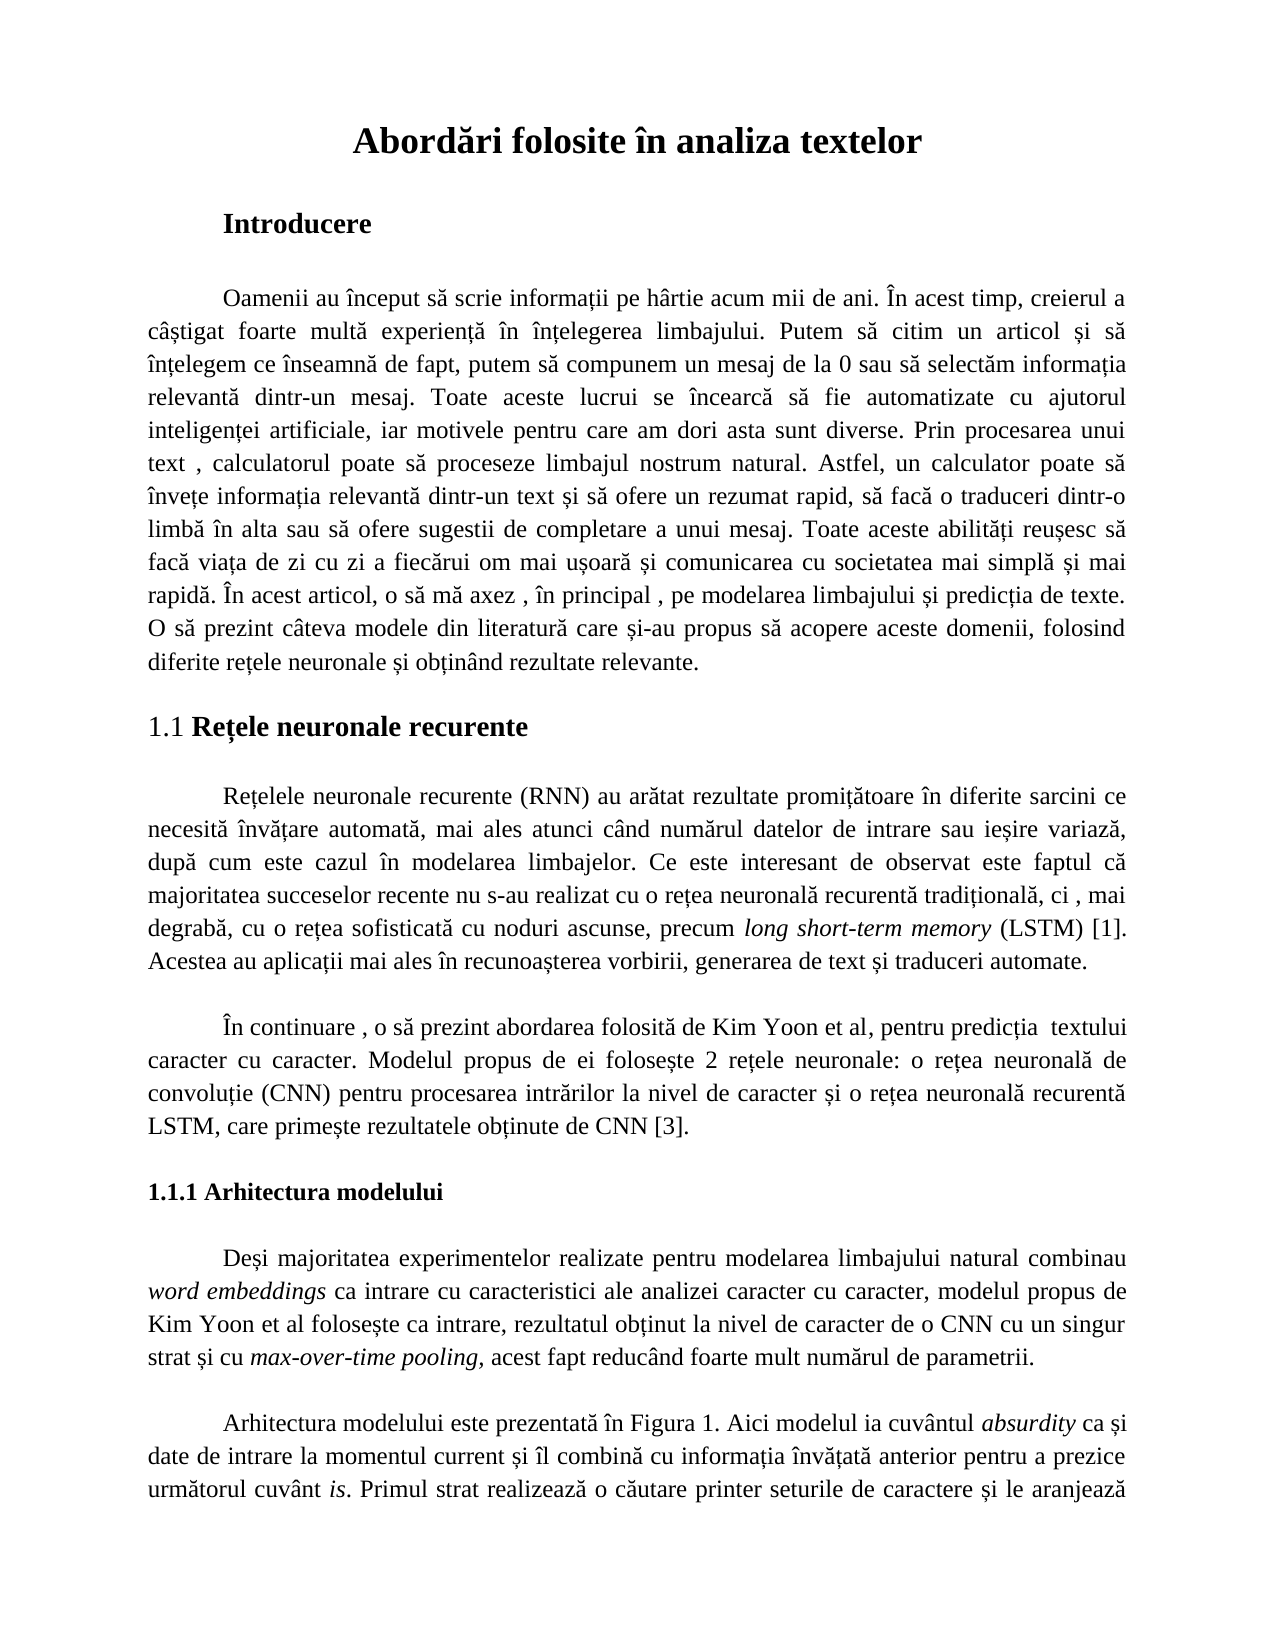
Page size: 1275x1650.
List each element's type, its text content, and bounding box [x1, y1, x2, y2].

text 1.1.1 Arhitectura modelului [148, 1177, 1127, 1206]
text În continuare , o să prezint abordarea folosită de Kim Yoon et al, pentru predicția textului caracter cu caracter. Modelul propus de ei folosește 2 rețele neuronale: o rețea neuronală de convoluție (CNN) pentru procesarea intrărilor la nivel de caracter și o rețea neuronală recurentă LSTM, care primește rezultatele obținute de CNN [3]. [148, 1012, 1127, 1140]
text Rețelele neuronale recurente (RNN) au arătat rezultate promițătoare în diferite sarcini ce necesită învățare automată, mai ales atunci când numărul datelor de intrare sau ieșire variază, după cum este cazul în modelarea limbajelor. Ce este interesant de observat este faptul că majoritatea succeselor recente nu s-au realizat cu o rețea neuronală recurentă tradițională, ci , mai degrabă, cu o rețea sofisticată cu noduri ascunse, precum long short-term memory (LSTM) [1]. Acestea au aplicații mai ales în recunoașterea vorbirii, generarea de text și traduceri automate. [148, 781, 1127, 975]
text 1.1 Rețele neuronale recurente [148, 709, 1127, 743]
text Deși majoritatea experimentelor realizate pentru modelarea limbajului natural combinau word embeddings ca intrare cu caracteristici ale analizei caracter cu caracter, modelul propus de Kim Yoon et al folosește ca intrare, rezultatul obținut la nivel de caracter de o CNN cu un singur strat și cu max-over-time pooling, acest fapt reducând foarte mult numărul de parametrii. [148, 1243, 1127, 1371]
text Introducere [148, 206, 1127, 240]
text Abordări folosite în analiza textelor [148, 118, 1127, 161]
text Oamenii au început să scrie informații pe hârtie acum mii de ani. În acest timp, creierul a câștigat foarte multă experiență în înțelegerea limbajului. Putem să citim un articol și să înțelegem ce înseamnă de fapt, putem să compunem un mesaj de la 0 sau să selectăm informația relevantă dintr-un mesaj. Toate aceste lucrui se încearcă să fie automatizate cu ajutorul inteligenței artificiale, iar motivele pentru care am dori asta sunt diverse. Prin procesarea unui text , calculatorul poate să proceseze limbajul nostrum natural. Astfel, un calculator poate să învețe informația relevantă dintr-un text și să ofere un rezumat rapid, să facă o traduceri dintr-o limbă în alta sau să ofere sugestii de completare a unui mesaj. Toate aceste abilități reușesc să facă viața de zi cu zi a fiecărui om mai ușoară și comunicarea cu societatea mai simplă și mai rapidă. În acest articol, o să mă axez , în principal , pe modelarea limbajului și predicția de texte. O să prezint câteva modele din literatură care și-au propus să acopere aceste domenii, folosind diferite rețele neuronale și obținând rezultate relevante. [148, 283, 1127, 675]
